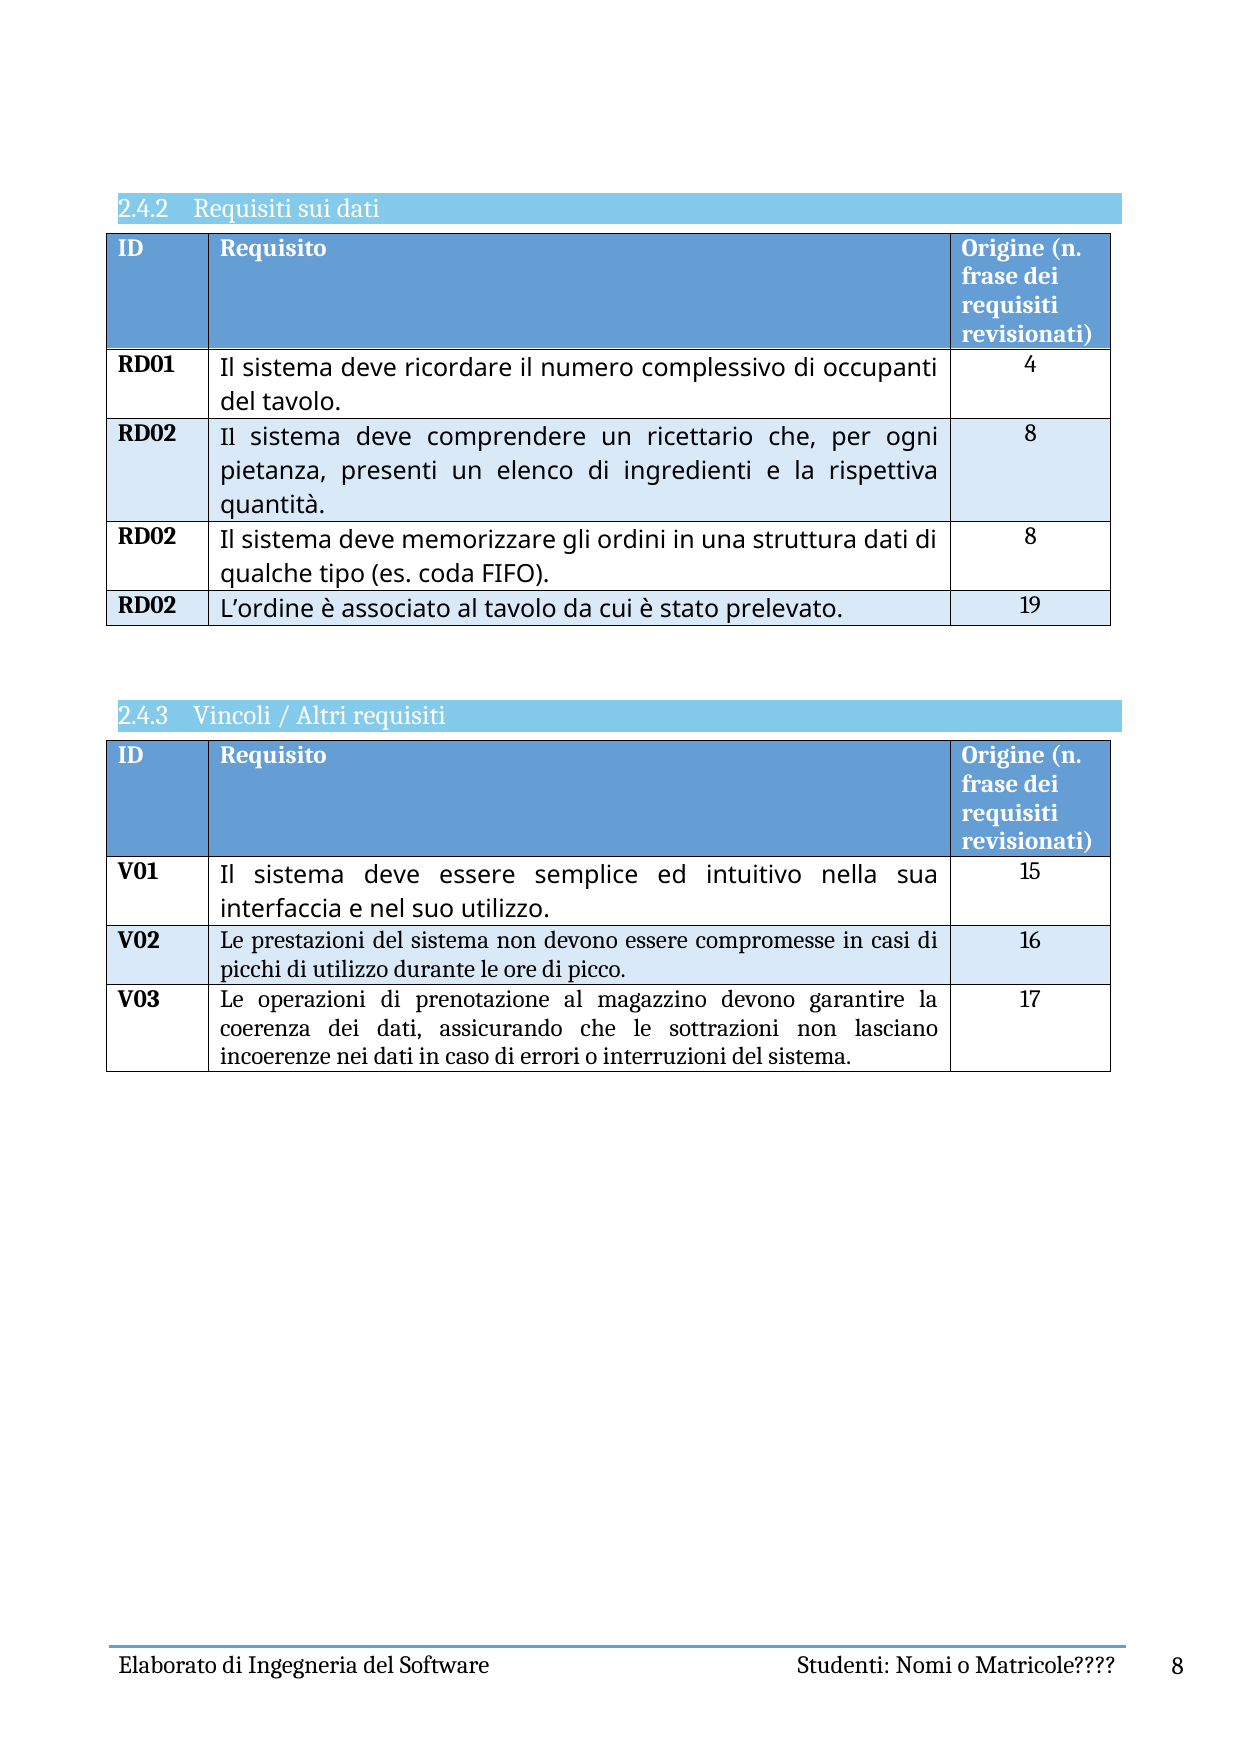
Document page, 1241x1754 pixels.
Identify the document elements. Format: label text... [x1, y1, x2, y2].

table_header Origine (n. frase dei requisiti revisionati) [951, 741, 1110, 856]
table_cell 17 [951, 985, 1110, 1071]
subtitle Vincoli / Altri requisiti [118, 700, 1122, 732]
table_cell L’ordine è associato al tavolo da cui è stato prelevato. [209, 591, 950, 625]
subtitle Requisiti sui dati [118, 193, 1122, 224]
table_header Requisito [209, 741, 950, 856]
table_cell Le prestazioni del sistema non devono essere compromesse in casi di picchi di utilizzo durante le ore di picco. [209, 926, 950, 984]
table_cell 16 [951, 926, 1110, 984]
table_cell RD02 [107, 591, 208, 625]
table_cell Il sistema deve essere semplice ed intuitivo nella sua interfaccia e nel suo utilizzo. [209, 857, 950, 925]
table_cell 8 [951, 522, 1110, 590]
table_cell RD02 [107, 522, 208, 590]
table_cell 15 [951, 857, 1110, 925]
table_cell 8 [951, 419, 1110, 521]
table_cell 4 [951, 350, 1110, 418]
table_cell 19 [951, 591, 1110, 625]
table_cell V01 [107, 857, 208, 925]
table_cell V03 [107, 985, 208, 1071]
table_cell RD02 [107, 419, 208, 521]
table_cell Il sistema deve comprendere un ricettario che, per ogni pietanza, presenti un elenco di ingredienti e la rispettiva quantità. [209, 419, 950, 521]
table_header ID [107, 741, 208, 856]
table_header Origine (n. frase dei requisiti revisionati) [951, 234, 1110, 348]
table_cell Il sistema deve ricordare il numero complessivo di occupanti del tavolo. [209, 350, 950, 418]
table_cell Le operazioni di prenotazione al magazzino devono garantire la coerenza dei dati, assicurando che le sottrazioni non lasciano incoerenze nei dati in caso di errori o interruzioni del sistema. [209, 985, 950, 1071]
table_header Requisito [209, 234, 950, 348]
table_header ID [107, 234, 208, 348]
table_cell RD01 [107, 350, 208, 418]
table_cell Il sistema deve memorizzare gli ordini in una struttura dati di qualche tipo (es. coda FIFO). [209, 522, 950, 590]
table_cell V02 [107, 926, 208, 984]
